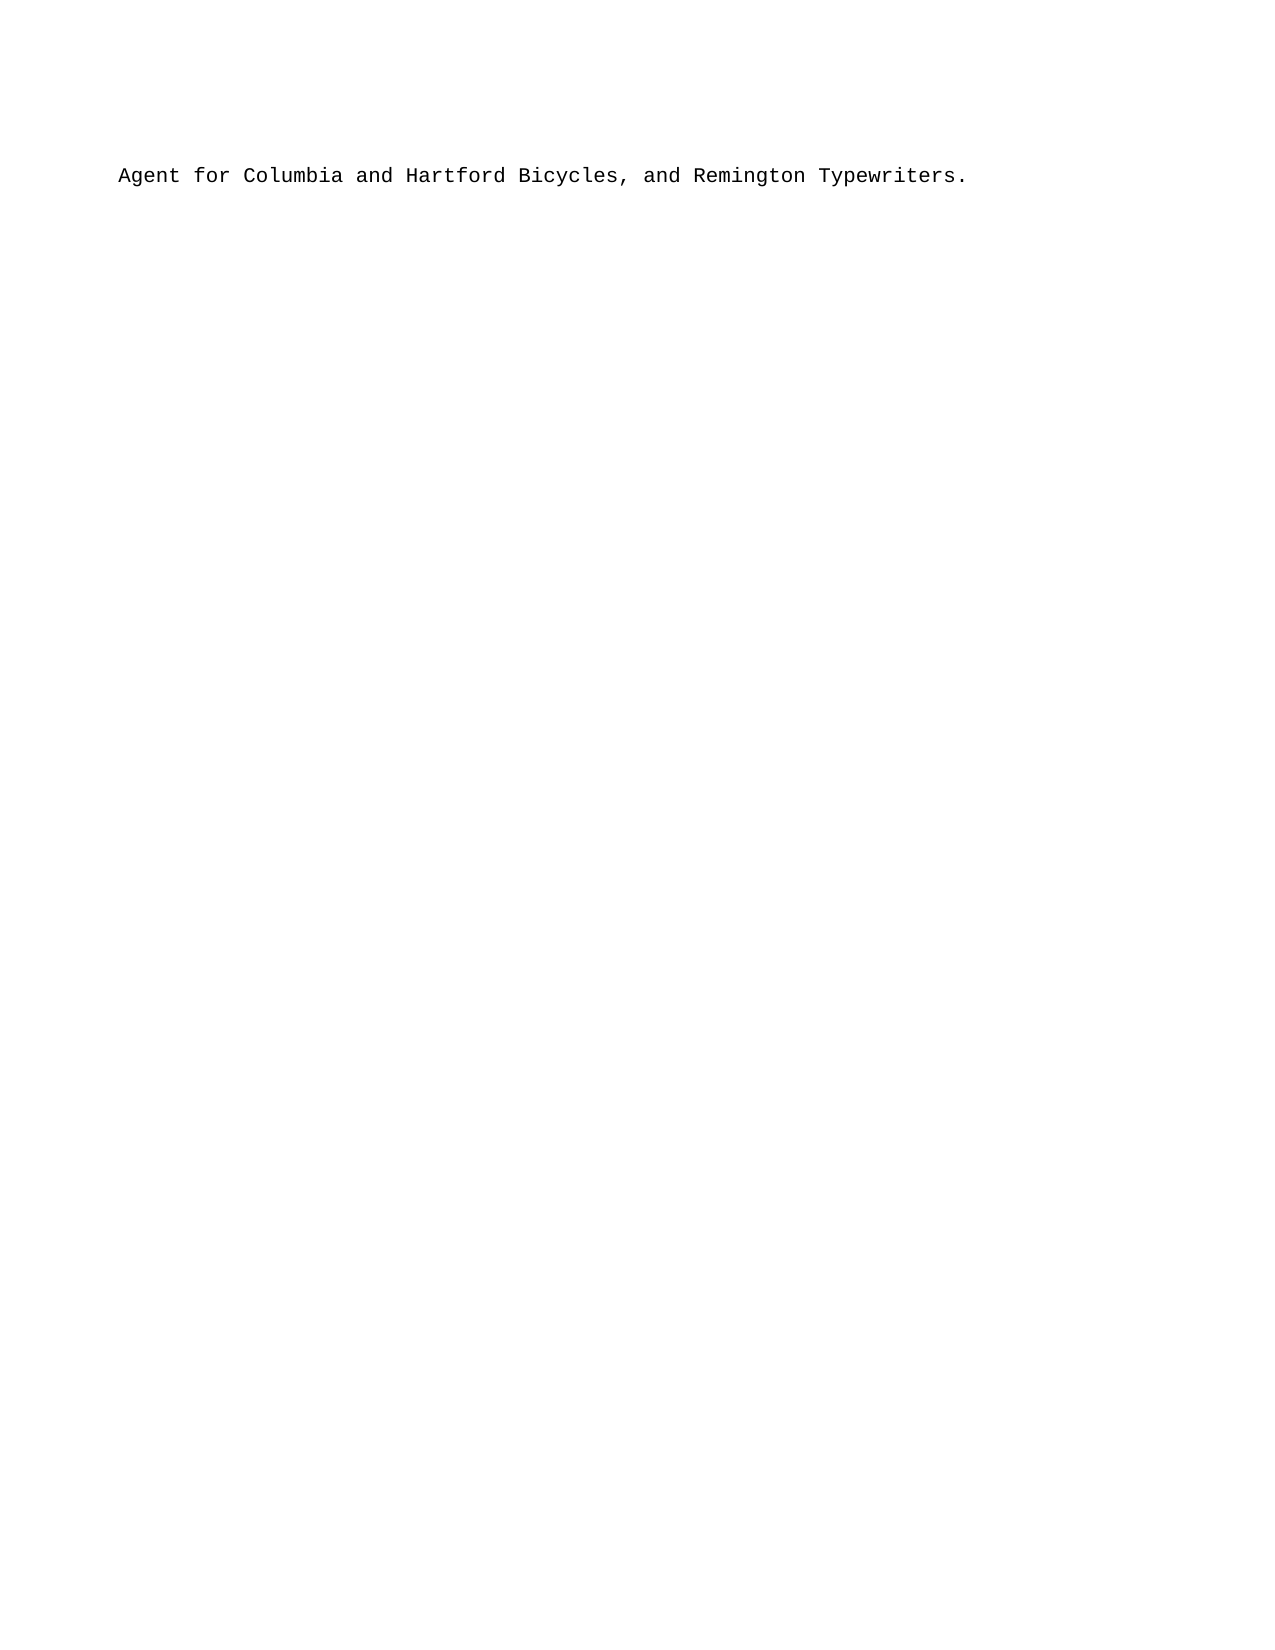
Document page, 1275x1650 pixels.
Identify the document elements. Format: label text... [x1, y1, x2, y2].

text Agent for Columbia and Hartford Bicycles, and Remington Typewriters. [118, 165, 1157, 189]
